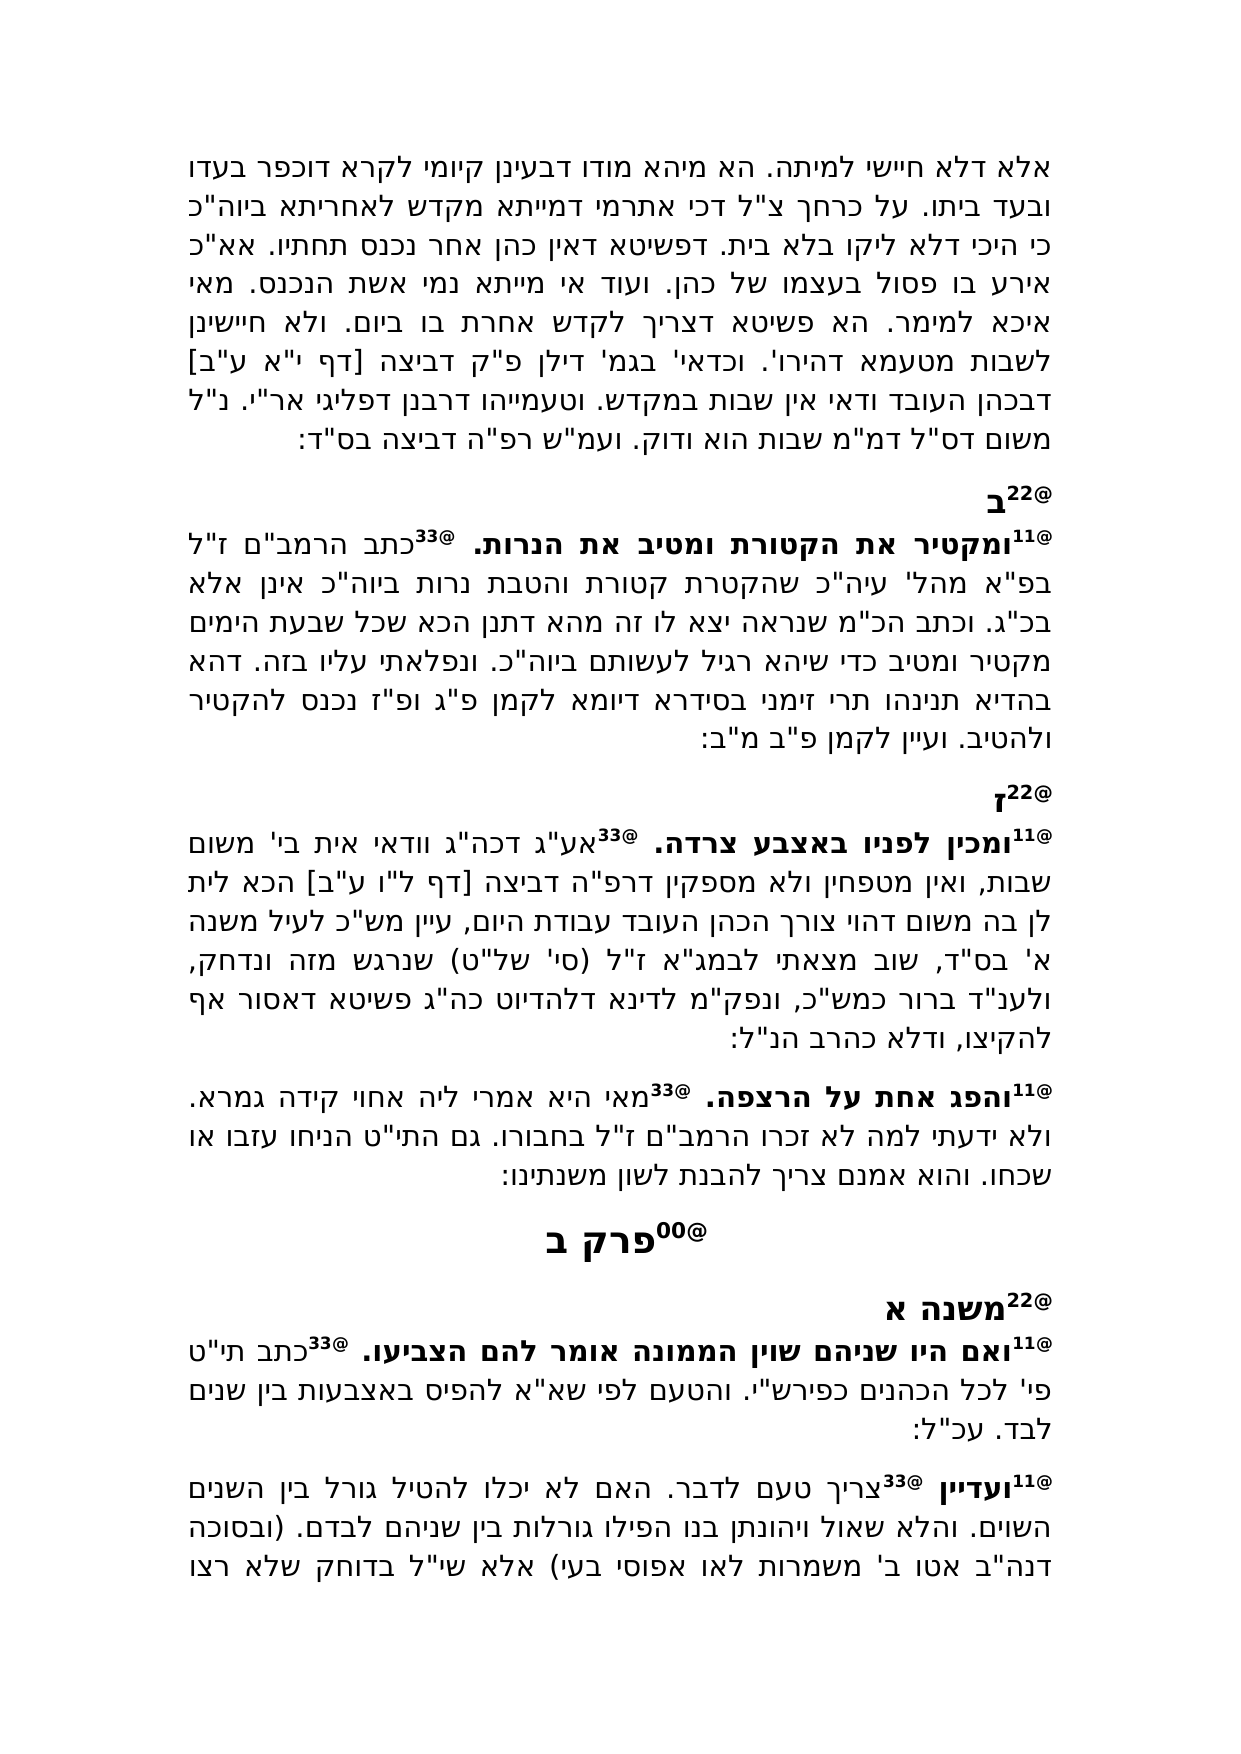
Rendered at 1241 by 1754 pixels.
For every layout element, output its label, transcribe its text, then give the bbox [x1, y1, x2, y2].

subtitle @22משנה א [187, 1289, 1053, 1328]
text @11ומקטיר את הקטורת ומטיב את הנרות. @33כתב הרמב"ם ז"ל בפ"א מהל' עיה"כ שהקטרת קטורת והטבת נרות ביוה"כ אינן אלא בכ"ג. וכתב הכ"מ שנראה יצא לו זה מהא דתנן הכא שכל שבעת הימים מקטיר ומטיב כדי שיהא רגיל לעשותם ביוה"כ. ונפלאתי עליו בזה. דהא בהדיא תנינהו תרי זימני בסידרא דיומא לקמן פ"ג ופ"ז נכנס להקטיר ולהטיב. ועיין לקמן פ"ב מ"ב: [187, 527, 1053, 756]
subtitle @00פרק ב [187, 1218, 1053, 1262]
text @11והפג אחת על הרצפה. @33מאי היא אמרי ליה אחוי קידה גמרא. ולא ידעתי למה לא זכרו הרמב"ם ז"ל בחבורו. גם התי"ט הניחו עזבו או שכחו. והוא אמנם צריך להבנת לשון משנתינו: [187, 1081, 1053, 1193]
text @11ומכין לפניו באצבע צרדה. @33אע"ג דכה"ג וודאי אית בי' משום שבות, ואין מטפחין ולא מספקין דרפ"ה דביצה [דף ל"ו ע"ב] הכא לית לן בה משום דהוי צורך הכהן העובד עבודת היום, עיין מש"כ לעיל משנה א' בס"ד, שוב מצאתי לבמג"א ז"ל (סי' של"ט) שנרגש מזה ונדחק, ולענ"ד ברור כמש"כ, ונפק"מ לדינא דלהדיוט כה"ג פשיטא דאסור אף להקיצו, ודלא כהרב הנ"ל: [187, 826, 1053, 1055]
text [187, 1472, 1053, 1584]
text @11ואם היו שניהם שוין הממונה אומר להם הצביעו. @33כתב תי"ט פי' לכל הכהנים כפירש"י. והטעם לפי שא"א להפיס באצבעות בין שנים לבד. עכ"ל: [187, 1334, 1053, 1446]
subtitle @22ב [187, 482, 1053, 521]
subtitle @22ז [187, 782, 1053, 821]
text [187, 150, 1053, 457]
